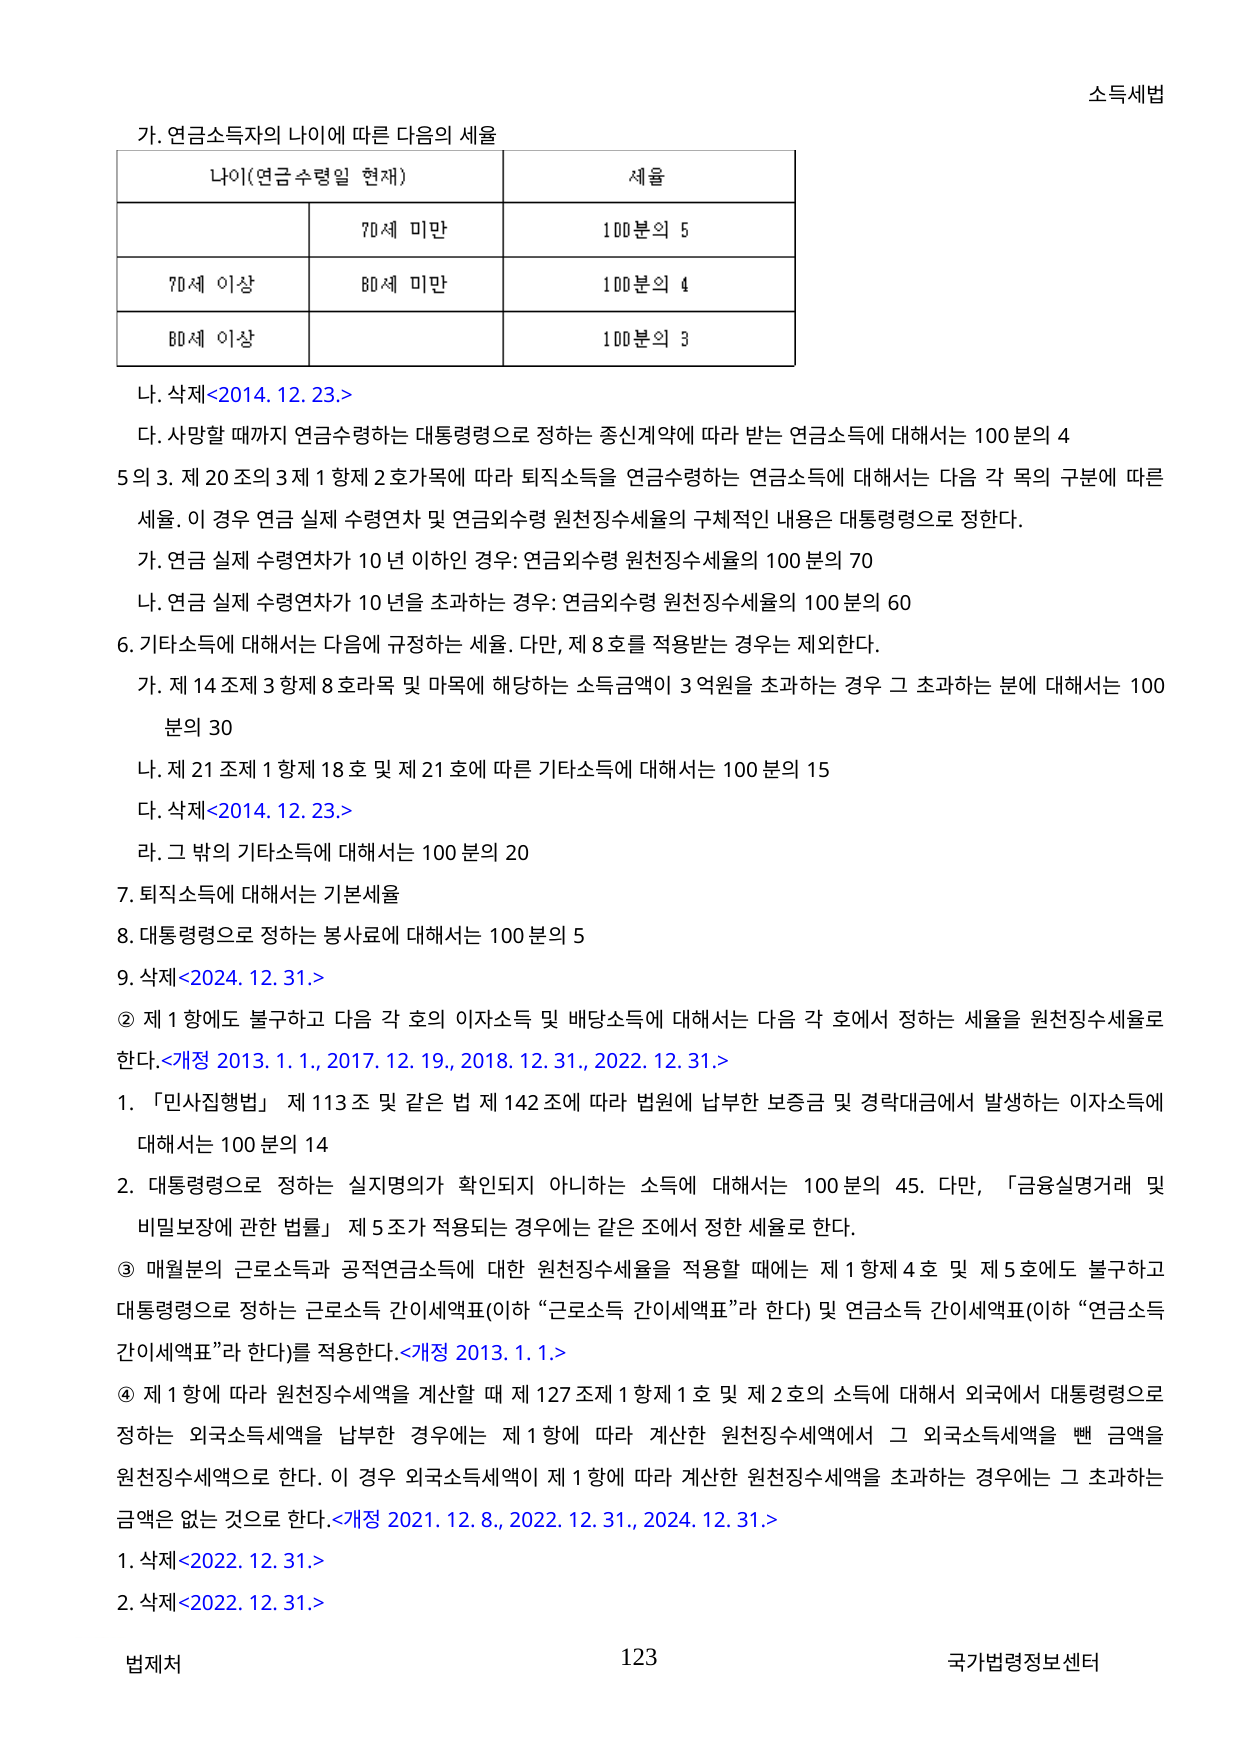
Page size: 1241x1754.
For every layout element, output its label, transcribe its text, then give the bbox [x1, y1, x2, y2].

text 라. 그 밖의 기타소득에 대해서는 100분의 20 [137, 825, 1165, 867]
text 1. 삭제<2022. 12. 31.> [117, 1533, 1165, 1575]
text 나. 연금 실제 수령연차가 10년을 초과하는 경우: 연금외수령 원천징수세율의 100분의 60 [137, 575, 1165, 617]
text 9. 삭제<2024. 12. 31.> [117, 950, 1165, 992]
text 1. 「민사집행법」 제113조 및 같은 법 제142조에 따라 법원에 납부한 보증금 및 경락대금에서 발생하는 이자소득에 대해서는 100분의 14 [117, 1075, 1165, 1158]
text 다. 삭제<2014. 12. 23.> [137, 783, 1165, 825]
text 6. 기타소득에 대해서는 다음에 규정하는 세율. 다만, 제8호를 적용받는 경우는 제외한다. [117, 617, 1165, 658]
text 다. 사망할 때까지 연금수령하는 대통령령으로 정하는 종신계약에 따라 받는 연금소득에 대해서는 100분의 4 [137, 408, 1165, 450]
text 나. 제21조제1항제18호 및 제21호에 따른 기타소득에 대해서는 100분의 15 [137, 742, 1165, 783]
text 가. 연금 실제 수령연차가 10년 이하인 경우: 연금외수령 원천징수세율의 100분의 70 [137, 533, 1165, 575]
picture [116, 150, 796, 367]
text 2. 삭제<2022. 12. 31.> [117, 1575, 1165, 1617]
text ② 제1항에도 불구하고 다음 각 호의 이자소득 및 배당소득에 대해서는 다음 각 호에서 정하는 세율을 원천징수세율로 한다.<개정 2013. 1. 1., 2017. 12. 19., 2018. 12. 31., 2022. 12. 31.> [117, 992, 1165, 1075]
text 나. 삭제<2014. 12. 23.> [137, 367, 1165, 408]
text 5의3. 제20조의3제1항제2호가목에 따라 퇴직소득을 연금수령하는 연금소득에 대해서는 다음 각 목의 구분에 따른 세율. 이 경우 연금 실제 수령연차 및 연금외수령 원천징수세율의 구체적인 내용은 대통령령으로 정한다. [117, 450, 1165, 533]
text 가. 연금소득자의 나이에 따른 다음의 세율 [137, 108, 1165, 150]
text 8. 대통령령으로 정하는 봉사료에 대해서는 100분의 5 [117, 908, 1165, 950]
text 2. 대통령령으로 정하는 실지명의가 확인되지 아니하는 소득에 대해서는 100분의 45. 다만, 「금융실명거래 및 비밀보장에 관한 법률」 제5조가 적용되는 경우에는 같은 조에서 정한 세율로 한다. [117, 1158, 1165, 1242]
text 가. 제14조제3항제8호라목 및 마목에 해당하는 소득금액이 3억원을 초과하는 경우 그 초과하는 분에 대해서는 100분의 30 [137, 658, 1165, 742]
text 7. 퇴직소득에 대해서는 기본세율 [117, 867, 1165, 908]
